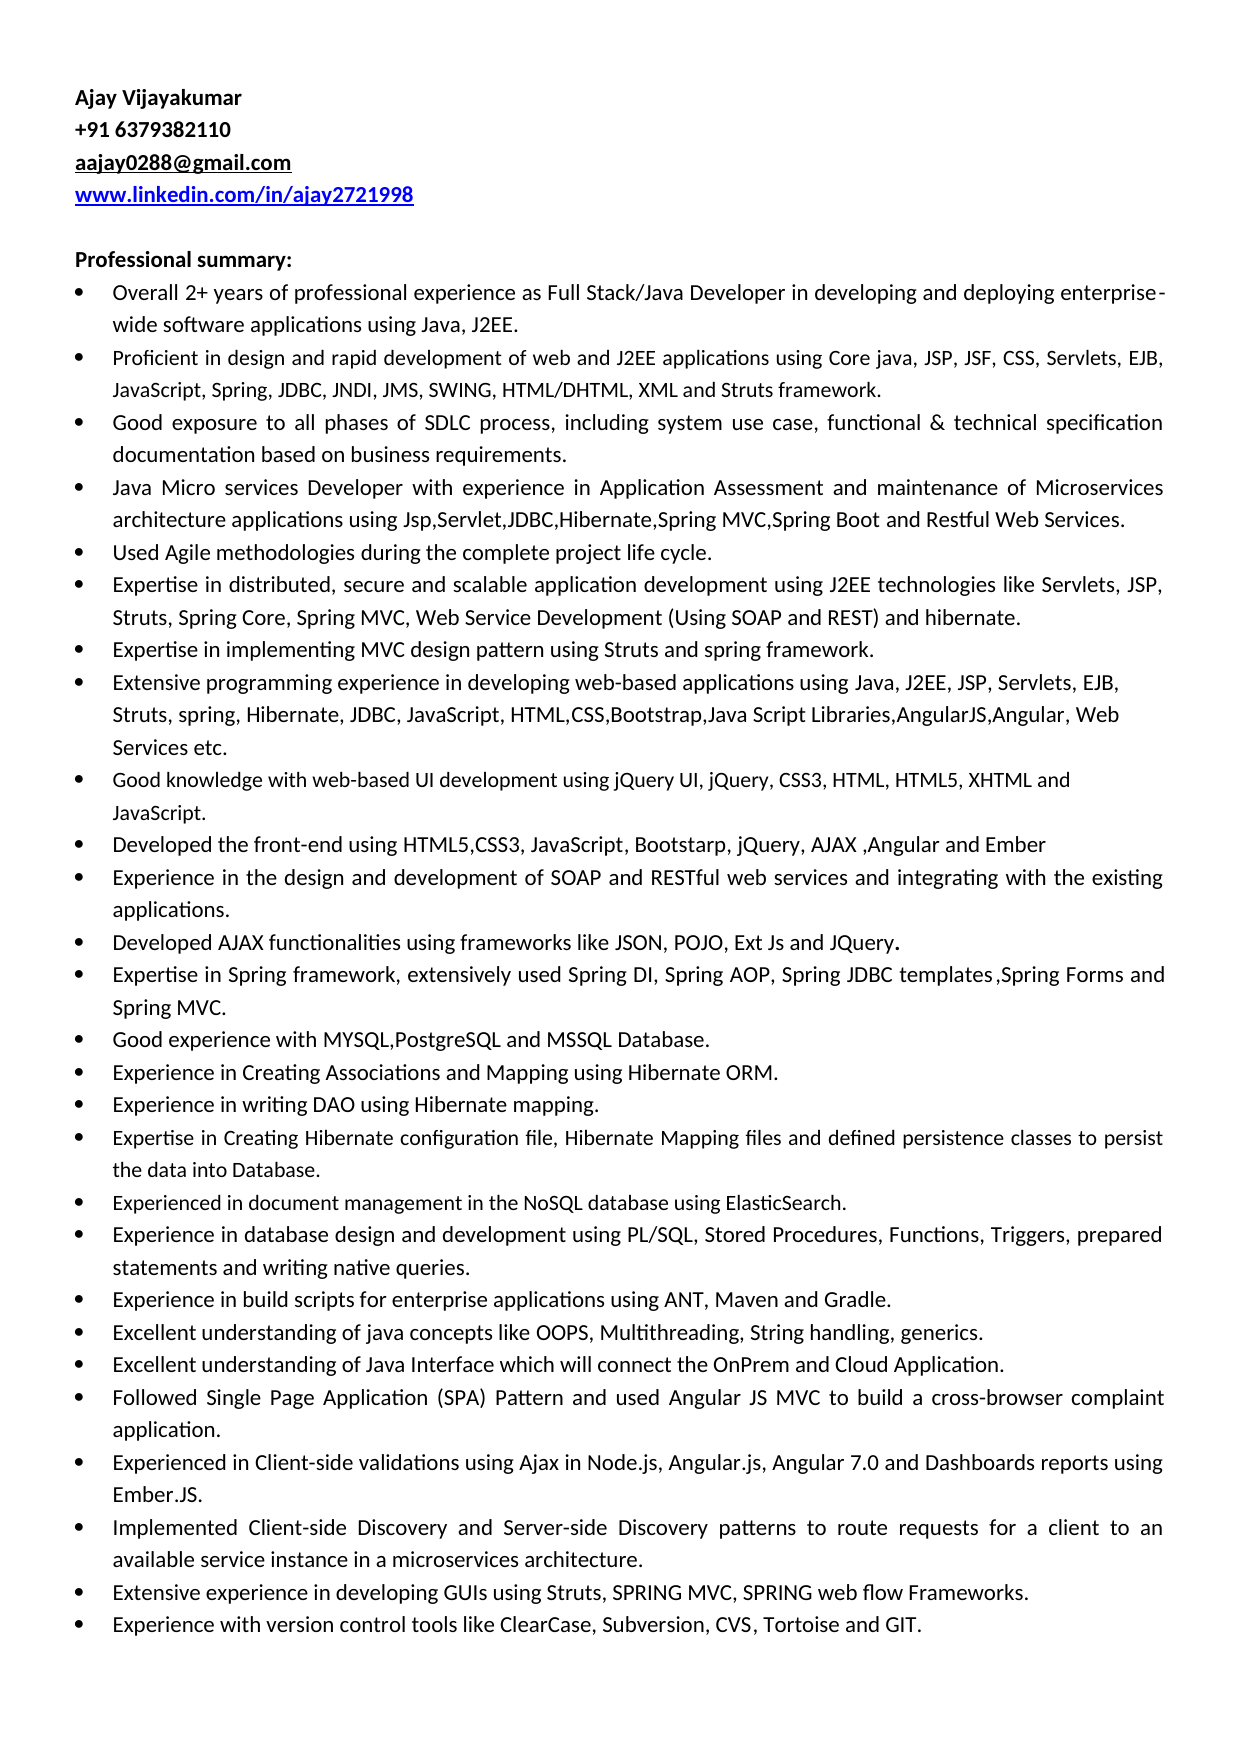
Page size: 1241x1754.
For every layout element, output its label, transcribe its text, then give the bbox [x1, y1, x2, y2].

text +91 6379382110 aajay0288@gmail.com [75, 113, 1165, 178]
list Java Micro services Developer with experience in Application Assessment and maintenance of Microservices architecture applications using Jsp,Servlet,JDBC,Hibernate,Spring MVC,Spring Boot and Restful Web Services. [75, 471, 1165, 536]
list Expertise in Creating Hibernate configuration file, Hibernate Mapping files and defined persistence classes to persist the data into Database. [75, 1121, 1165, 1186]
list Expertise in distributed, secure and scalable application development using J2EE technologies like Servlets, JSP, Struts, Spring Core, Spring MVC, Web Service Development (Using SOAP and REST) and hibernate. [75, 568, 1165, 633]
list Proficient in design and rapid development of web and J2EE applications using Core java, JSP, JSF, CSS, Servlets, EJB, JavaScript, Spring, JDBC, JNDI, JMS, SWING, HTML/DHTML, XML and Struts framework. [75, 341, 1165, 406]
list Implemented Client-side Discovery and Server-side Discovery patterns to route requests for a client to an available service instance in a microservices architecture. [75, 1511, 1165, 1576]
list Experience with version control tools like ClearCase, Subversion, CVS, Tortoise and GIT. [75, 1608, 1165, 1641]
list Developed the front-end using HTML5,CSS3, JavaScript, Bootstarp, jQuery, AJAX ,Angular and Ember [75, 828, 1165, 861]
list Extensive programming experience in developing web-based applications using Java, J2EE, JSP, Servlets, EJB, Struts, spring, Hibernate, JDBC, JavaScript, HTML,CSS,Bootstrap,Java Script Libraries,AngularJS,Angular, Web Services etc. [75, 666, 1165, 763]
list Good experience with MYSQL,PostgreSQL and MSSQL Database. [75, 1023, 1165, 1056]
list Experience in build scripts for enterprise applications using ANT, Maven and Gradle. [75, 1283, 1165, 1316]
list Extensive experience in developing GUIs using Struts, SPRING MVC, SPRING web flow Frameworks. [75, 1576, 1165, 1608]
list Overall 2+ years of professional experience as Full Stack/Java Developer in developing and deploying enterprise-wide software applications using Java, J2EE. [75, 276, 1165, 341]
list Good exposure to all phases of SDLC process, including system use case, functional & technical specification documentation based on business requirements. [75, 406, 1165, 471]
list Excellent understanding of java concepts like OOPS, Multithreading, String handling, generics. [75, 1316, 1165, 1348]
list Expertise in implementing MVC design pattern using Struts and spring framework. [75, 633, 1165, 666]
text www.linkedin.com/in/ajay2721998 [75, 178, 1165, 211]
list Followed Single Page Application (SPA) Pattern and used Angular JS MVC to build a cross-browser complaint application. [75, 1381, 1165, 1446]
list Used Agile methodologies during the complete project life cycle. [75, 536, 1165, 568]
text Ajay Vijayakumar [75, 81, 1165, 113]
list Good knowledge with web-based UI development using jQuery UI, jQuery, CSS3, HTML, HTML5, XHTML and JavaScript. [75, 763, 1165, 828]
list Experienced in Client-side validations using Ajax in Node.js, Angular.js, Angular 7.0 and Dashboards reports using Ember.JS. [75, 1446, 1165, 1511]
list Experience in database design and development using PL/SQL, Stored Procedures, Functions, Triggers, prepared statements and writing native queries. [75, 1218, 1165, 1283]
list Experience in writing DAO using Hibernate mapping. [75, 1088, 1165, 1121]
list Expertise in Spring framework, extensively used Spring DI, Spring AOP, Spring JDBC templates,Spring Forms and Spring MVC. [75, 958, 1165, 1023]
list Experienced in document management in the NoSQL database using ElasticSearch. [75, 1186, 1165, 1218]
list Experience in the design and development of SOAP and RESTful web services and integrating with the existing applications. [75, 861, 1165, 926]
list Experience in Creating Associations and Mapping using Hibernate ORM. [75, 1056, 1165, 1088]
list Developed AJAX functionalities using frameworks like JSON, POJO, Ext Js and JQuery. [75, 926, 1165, 958]
text Professional summary: [75, 211, 1165, 276]
list Excellent understanding of Java Interface which will connect the OnPrem and Cloud Application. [75, 1348, 1165, 1381]
